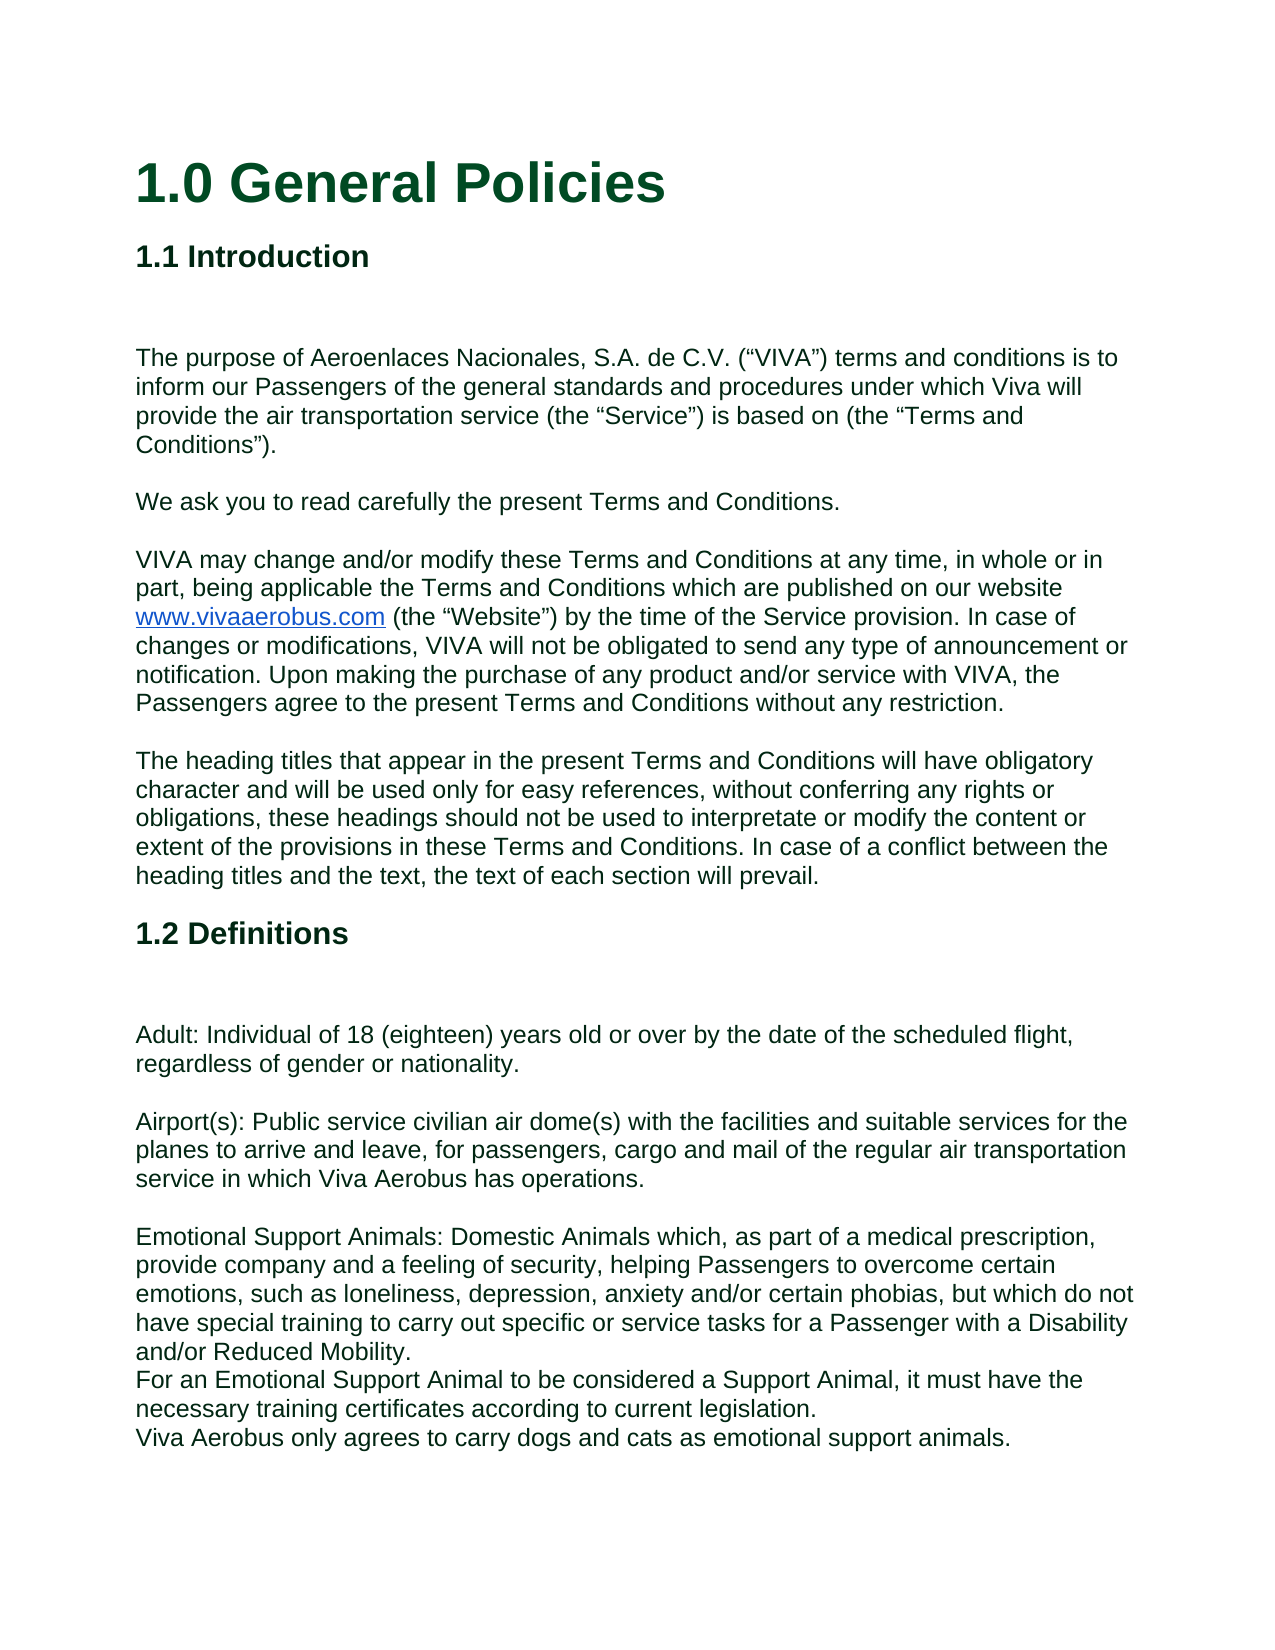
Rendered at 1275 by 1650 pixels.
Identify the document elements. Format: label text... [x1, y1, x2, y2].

subtitle 1.0 General Policies [135, 150, 1139, 215]
text 1.1 Introduction [135, 238, 1139, 274]
text The purpose of Aeroenlaces Nacionales, S.A. de C.V. (“VIVA”) terms and conditions is to inform our Passengers of the general standards and procedures under which Viva will provide the air transportation service (the “Service”) is based on (the “Terms and Conditions”). We ask you to read carefully the present Terms and Conditions. VIVA may change and/or modify these Terms and Conditions at any time, in whole or in part, being applicable the Terms and Conditions which are published on our website www.vivaaerobus.com (the “Website”) by the time of the Service provision. In case of changes or modifications, VIVA will not be obligated to send any type of announcement or notification. Upon making the purchase of any product and/or service with VIVA, the Passengers agree to the present Terms and Conditions without any restriction. The heading titles that appear in the present Terms and Conditions will have obligatory character and will be used only for easy references, without conferring any rights or obligations, these headings should not be used to interpretate or modify the content or extent of the provisions in these Terms and Conditions. In case of a conflict between the heading titles and the text, the text of each section will prevail. [135, 343, 1139, 890]
text 1.2 Definitions [135, 915, 1139, 951]
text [135, 1020, 1139, 1480]
